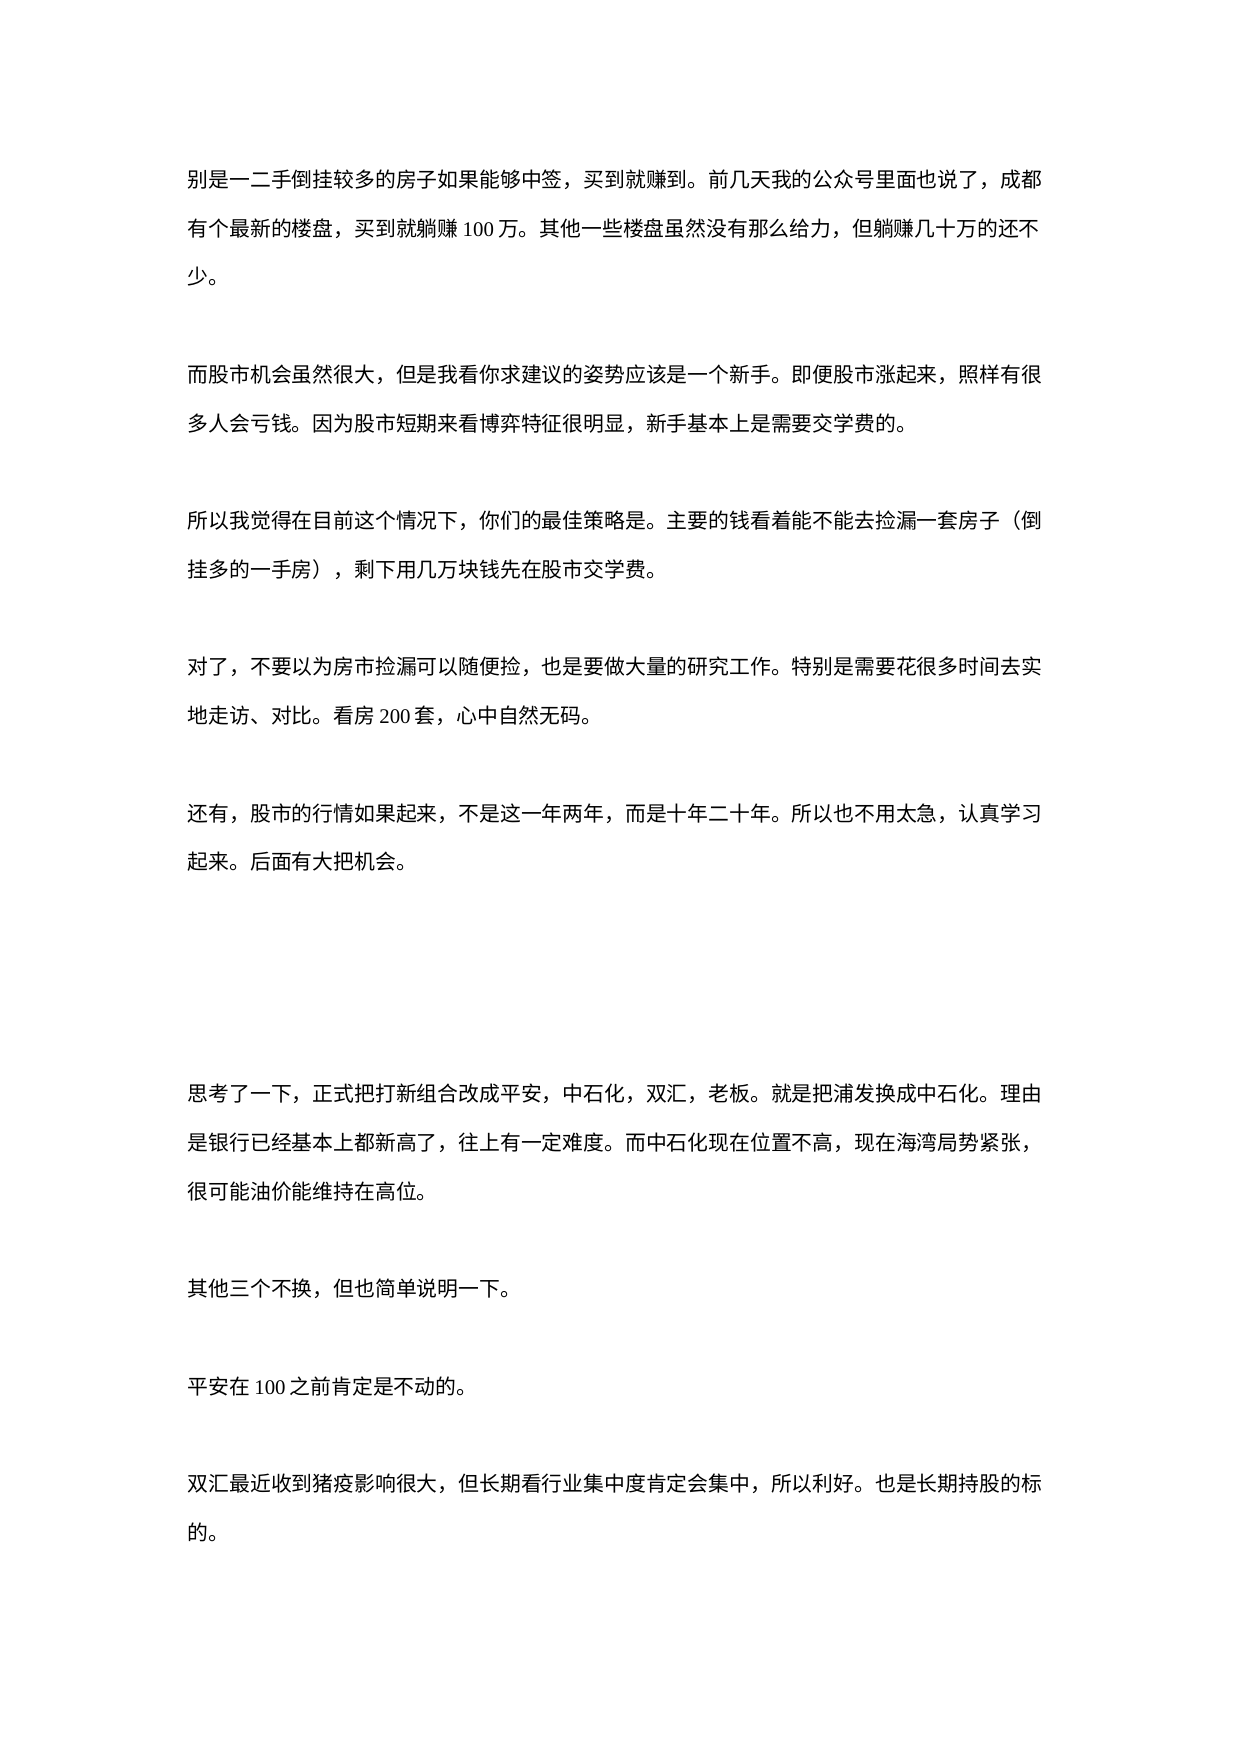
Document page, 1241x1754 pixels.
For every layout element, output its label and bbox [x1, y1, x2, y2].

text [187, 1076, 1053, 1547]
text [187, 162, 1053, 877]
